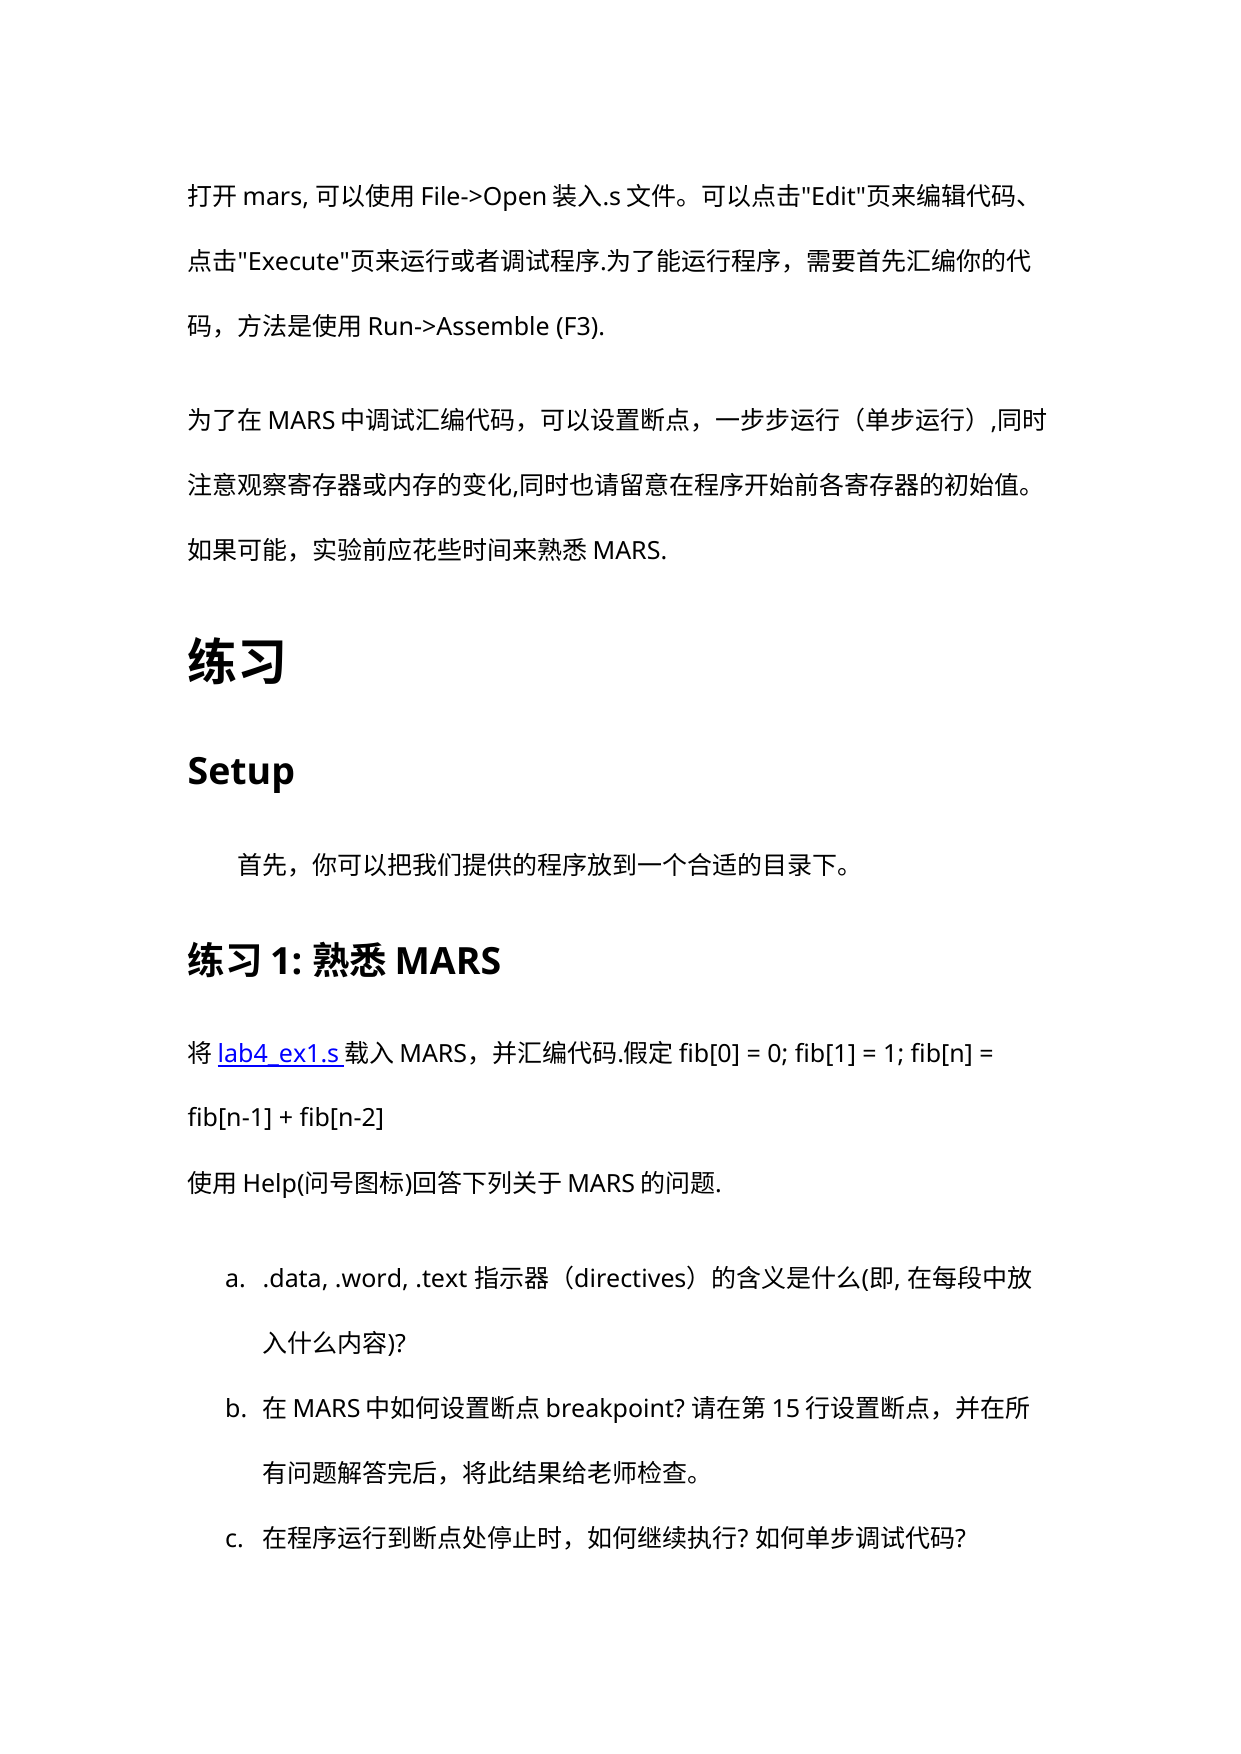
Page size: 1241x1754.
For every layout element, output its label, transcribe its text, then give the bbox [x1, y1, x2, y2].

text 打开mars, 可以使用File->Open装入.s文件。可以点击"Edit"页来编辑代码、点击"Execute"页来运行或者调试程序.为了能运行程序，需要首先汇编你的代码，方法是使用Run->Assemble (F3). [187, 162, 1053, 357]
text 首先，你可以把我们提供的程序放到一个合适的目录下。 [187, 831, 1053, 896]
list 在程序运行到断点处停止时，如何继续执行? 如何单步调试代码? [225, 1504, 1053, 1569]
text 练习1: 熟悉MARS [187, 925, 1053, 990]
text Setup [187, 737, 1053, 802]
text 为了在MARS中调试汇编代码，可以设置断点，一步步运行（单步运行）,同时注意观察寄存器或内存的变化,同时也请留意在程序开始前各寄存器的初始值。如果可能，实验前应花些时间来熟悉MARS. [187, 386, 1053, 581]
text 练习 [187, 610, 1053, 708]
list .data, .word, .text 指示器（directives）的含义是什么(即, 在每段中放入什么内容)? [225, 1244, 1053, 1374]
list 在MARS中如何设置断点breakpoint? 请在第15行设置断点，并在所有问题解答完后，将此结果给老师检查。 [225, 1374, 1053, 1504]
text 将lab4_ex1.s载入MARS，并汇编代码.假定fib[0] = 0; fib[1] = 1; fib[n] = fib[n-1] + fib[n-2] 使用Help(问号图标)回答下列关于MARS的问题. [187, 1019, 1053, 1214]
